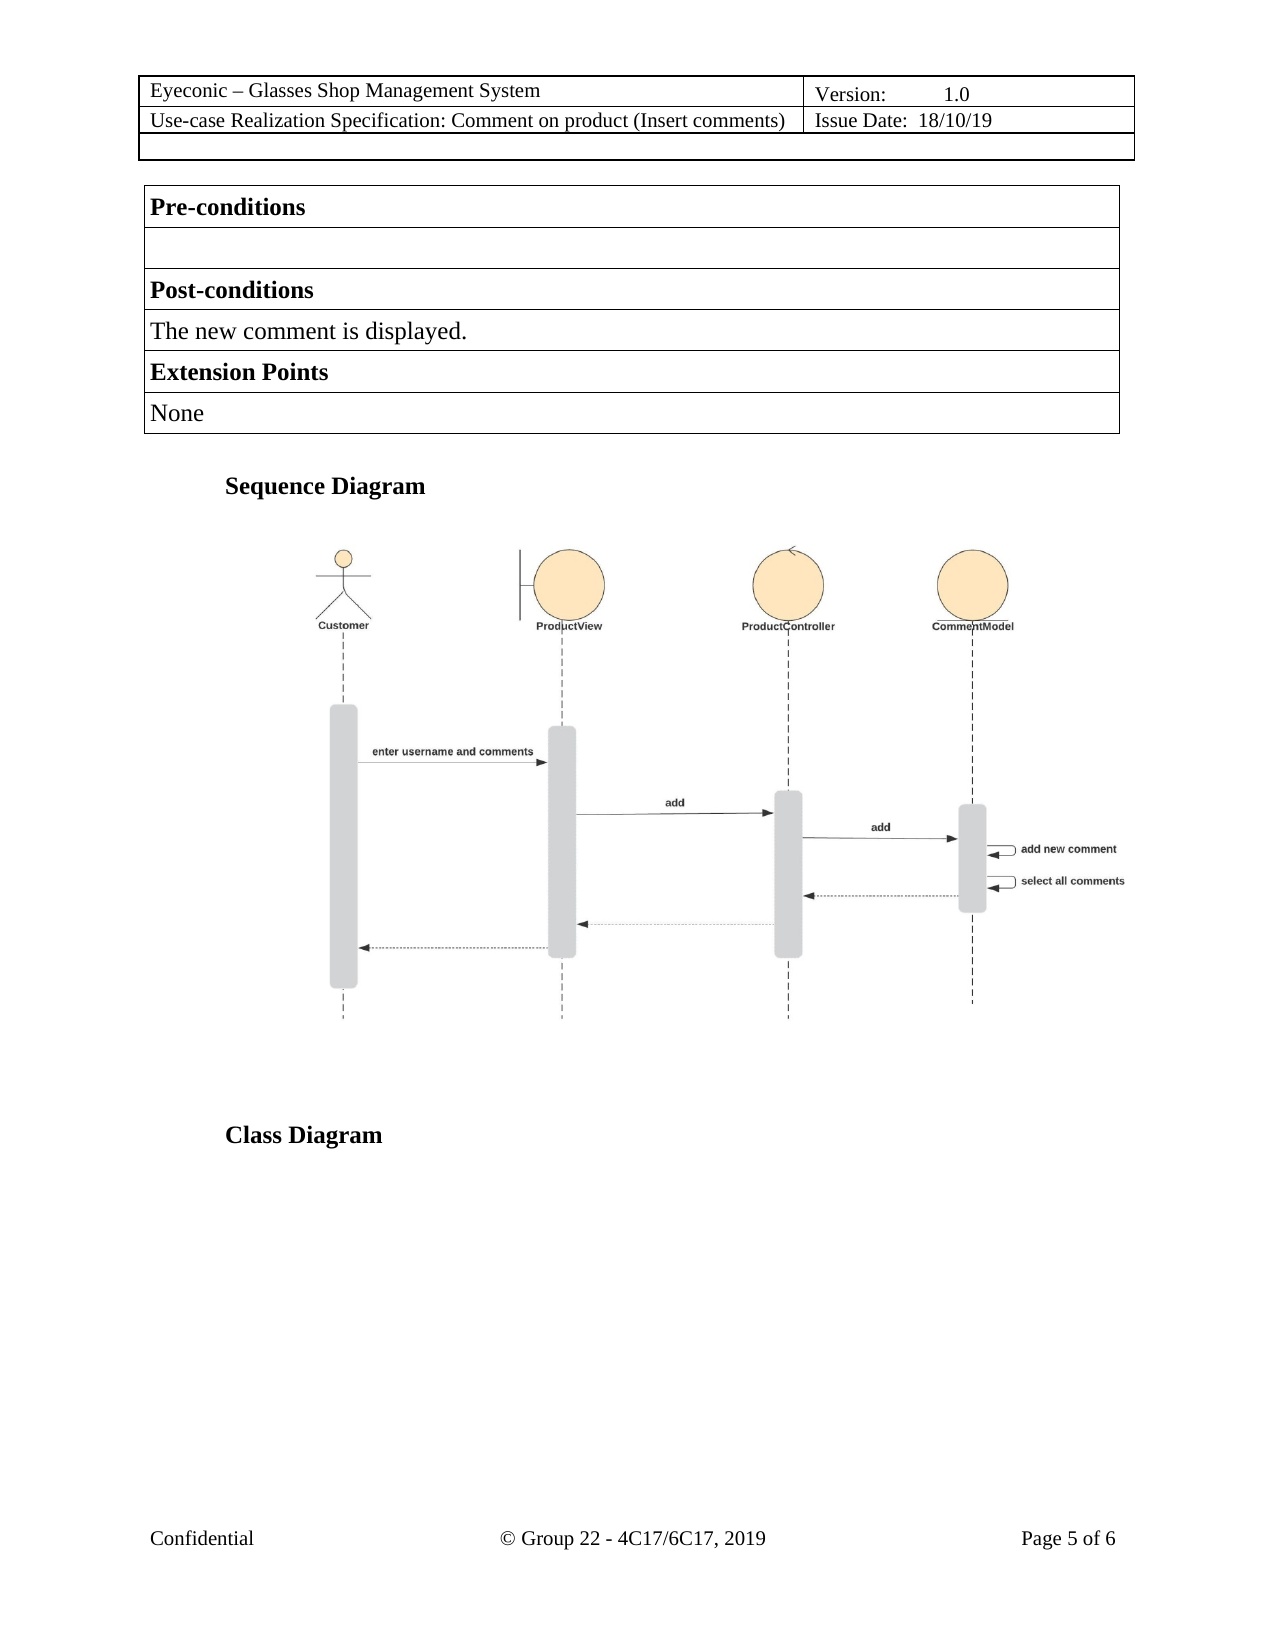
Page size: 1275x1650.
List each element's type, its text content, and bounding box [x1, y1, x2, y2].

picture [225, 512, 1199, 1108]
table_cell Post-conditions [145, 269, 1119, 309]
text Class Diagram [225, 1120, 1125, 1149]
table_cell None [145, 393, 1119, 433]
text Sequence Diagram [225, 471, 1125, 500]
table_cell Pre-conditions [145, 186, 1119, 227]
table_cell [145, 228, 1119, 268]
table_cell The new comment is displayed. [145, 310, 1119, 350]
table_cell Extension Points [145, 351, 1119, 392]
